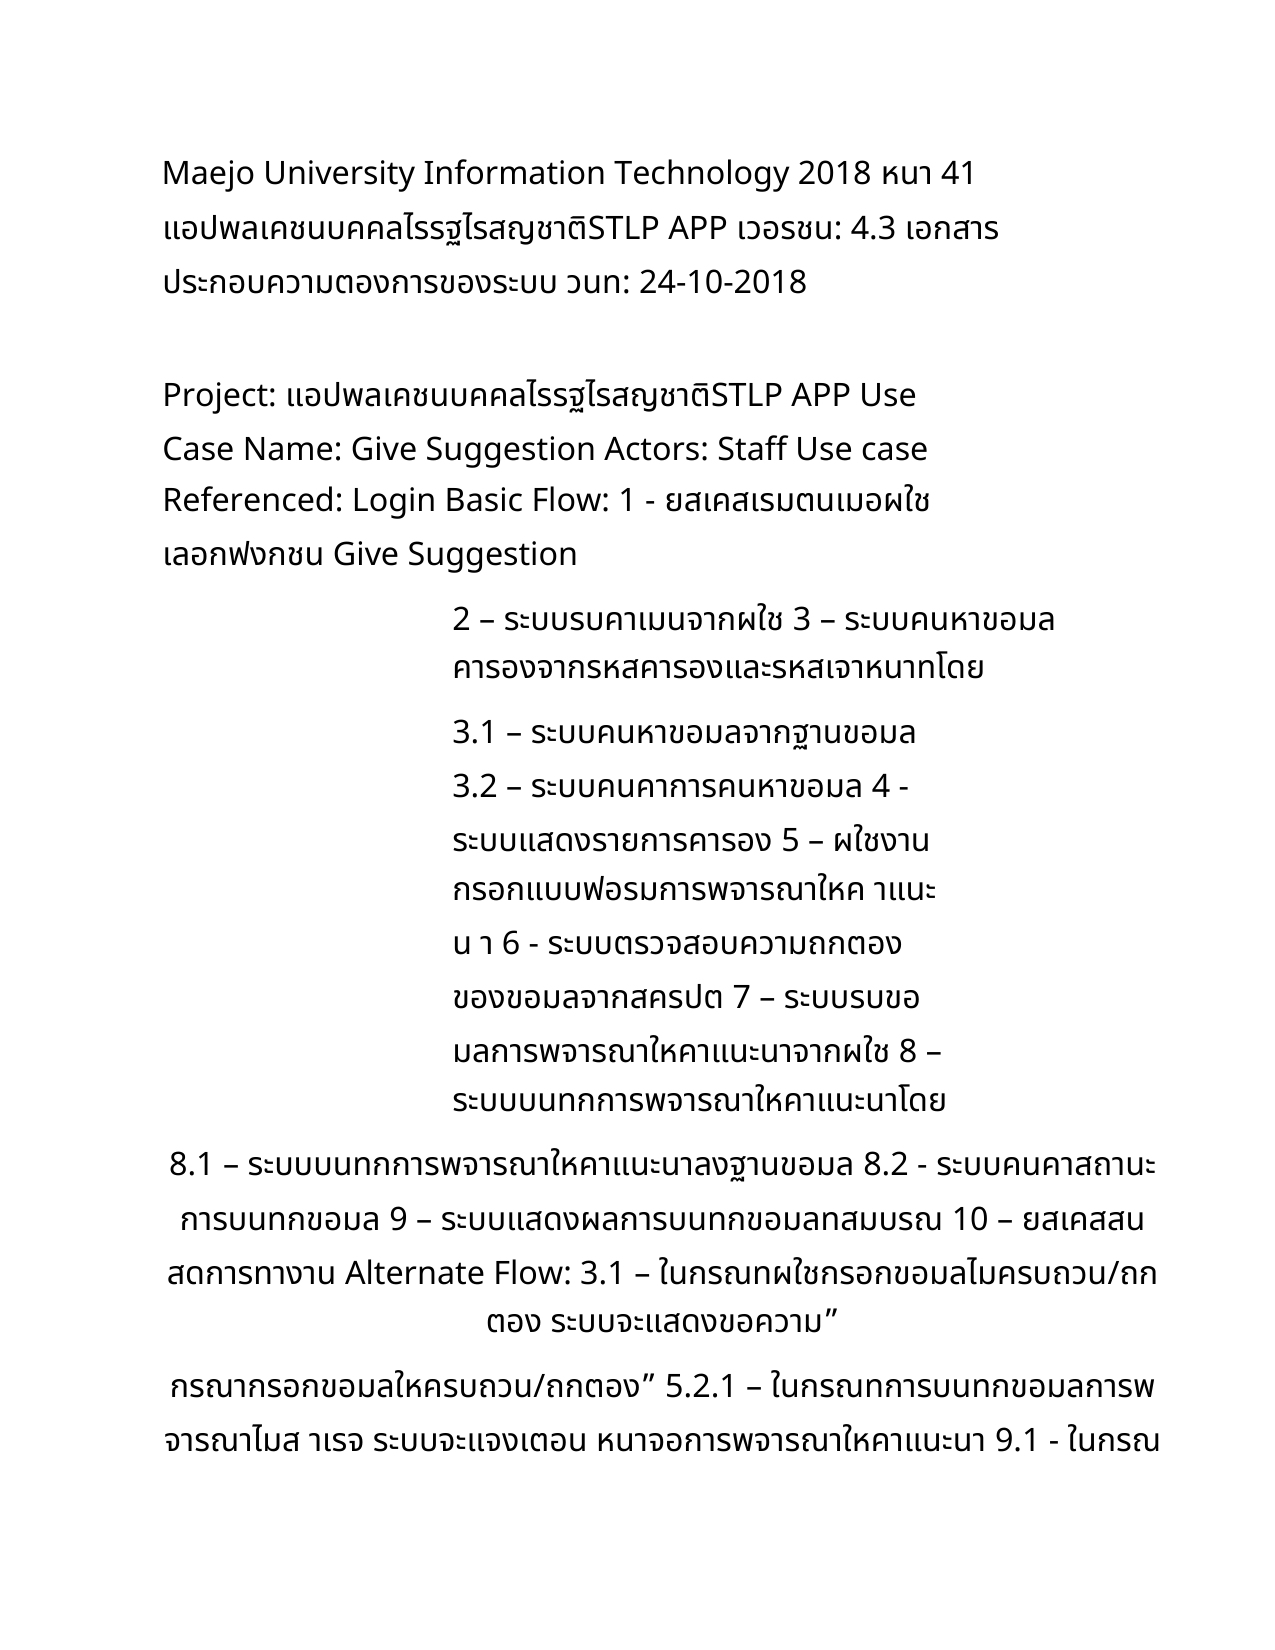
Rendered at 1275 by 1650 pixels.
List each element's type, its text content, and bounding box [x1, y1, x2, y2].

text 3.1 – ระบบคนหาขอมลจากฐานขอมล 3.2 – ระบบคนคาการคนหาขอมล 4 - ระบบแสดงรายการคารอง 5 – ผใชงานกรอกแบบฟอรมการพจารณาใหค าแนะน า 6 - ระบบตรวจสอบความถกตองของขอมลจากสครปต 7 – ระบบรบขอมลการพจารณาใหคาแนะนาจากผใช 8 – ระบบบนทกการพจารณาใหคาแนะนาโดย [452, 709, 953, 1124]
text Maejo University Information Technology 2018 หนา 41 [161, 150, 1162, 198]
text แอปพลเคชนบคคลไรรฐไรสญชาติSTLP APP เวอรชน: 4.3 เอกสารประกอบความตองการของระบบ วนท: 24-10-2018 [162, 205, 1046, 306]
text 8.1 – ระบบบนทกการพจารณาใหคาแนะนาลงฐานขอมล 8.2 - ระบบคนคาสถานะการบนทกขอมล 9 – ระบบแสดงผลการบนทกขอมลทสมบรณ 10 – ยสเคสสนสดการทางาน Alternate Flow: 3.1 – ในกรณทผใชกรอกขอมลไมครบถวน/ถกตอง ระบบจะแสดงขอความ” [162, 1141, 1163, 1346]
text Project: แอปพลเคชนบคคลไรรฐไรสญชาติSTLP APP Use Case Name: Give Suggestion Actors: Staff Use case Referenced: Login Basic Flow: 1 - ยสเคสเรมตนเมอผใชเลอกฟงกชน Give Suggestion [162, 372, 975, 578]
text 2 – ระบบรบคาเมนจากผใช 3 – ระบบคนหาขอมลคารองจากรหสคารองและรหสเจาหนาทโดย [452, 596, 1057, 692]
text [162, 1363, 1163, 1464]
